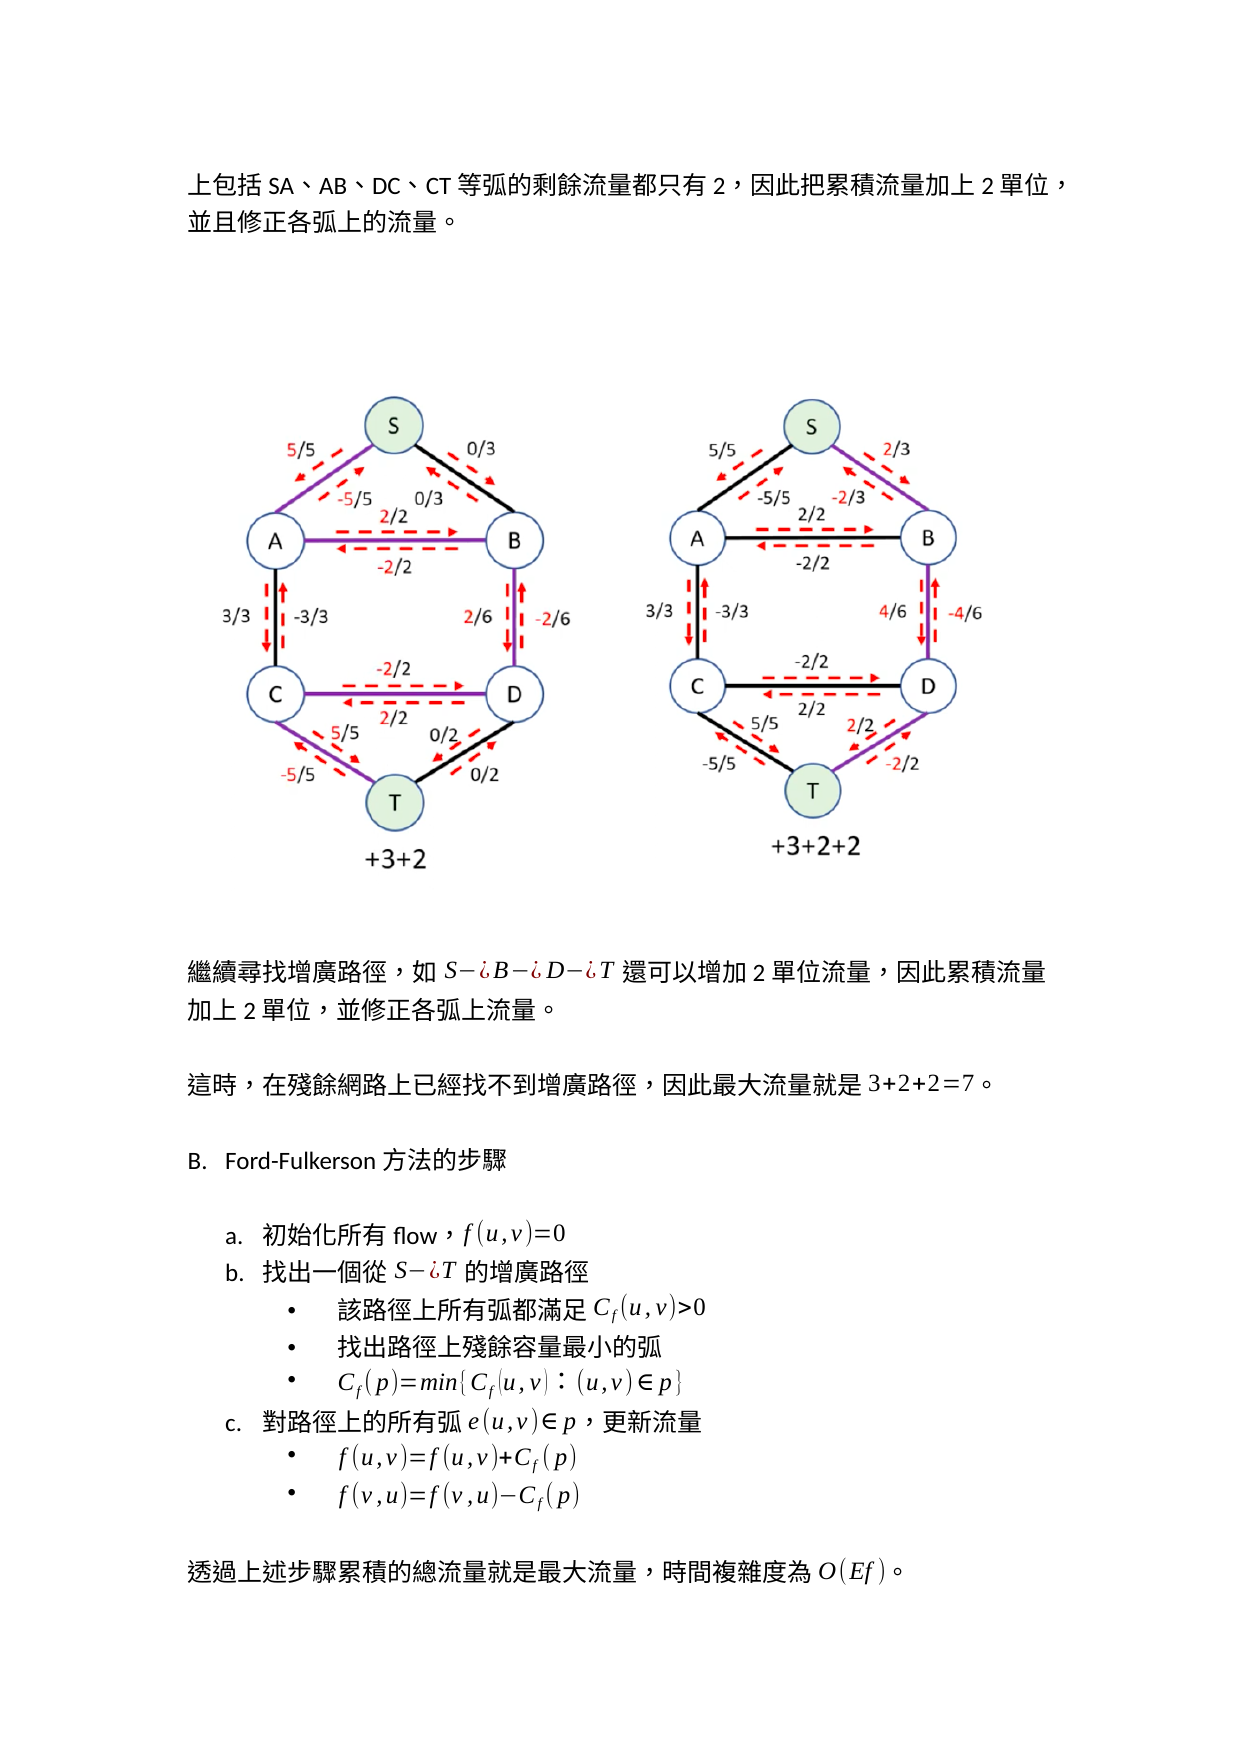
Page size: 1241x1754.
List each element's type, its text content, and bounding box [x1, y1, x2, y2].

list Ford-Fulkerson 方法的步驟 [187, 1139, 1053, 1177]
text 這時，在殘餘網路上已經找不到增廣路徑，因此最大流量就是 。 [187, 1064, 1053, 1102]
list 對路徑上的所有弧 ，更新流量 [225, 1402, 1053, 1439]
picture [636, 389, 992, 871]
list 初始化所有 flow， [225, 1214, 1053, 1252]
text 繼續尋找增廣路徑，如 還可以增加 2 單位流量，因此累積流量加上 2 單位，並修正各弧上流量。 [187, 952, 1053, 1027]
text 透過上述步驟累積的總流量就是最大流量，時間複雜度為 。 [187, 1552, 1053, 1589]
list 找出路徑上殘餘容量最小的弧 [287, 1327, 1053, 1364]
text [187, 164, 1053, 239]
list 該路徑上所有弧都滿足 [287, 1289, 1053, 1327]
picture [204, 389, 590, 891]
list 找出一個從 的增廣路徑 [225, 1252, 1053, 1289]
